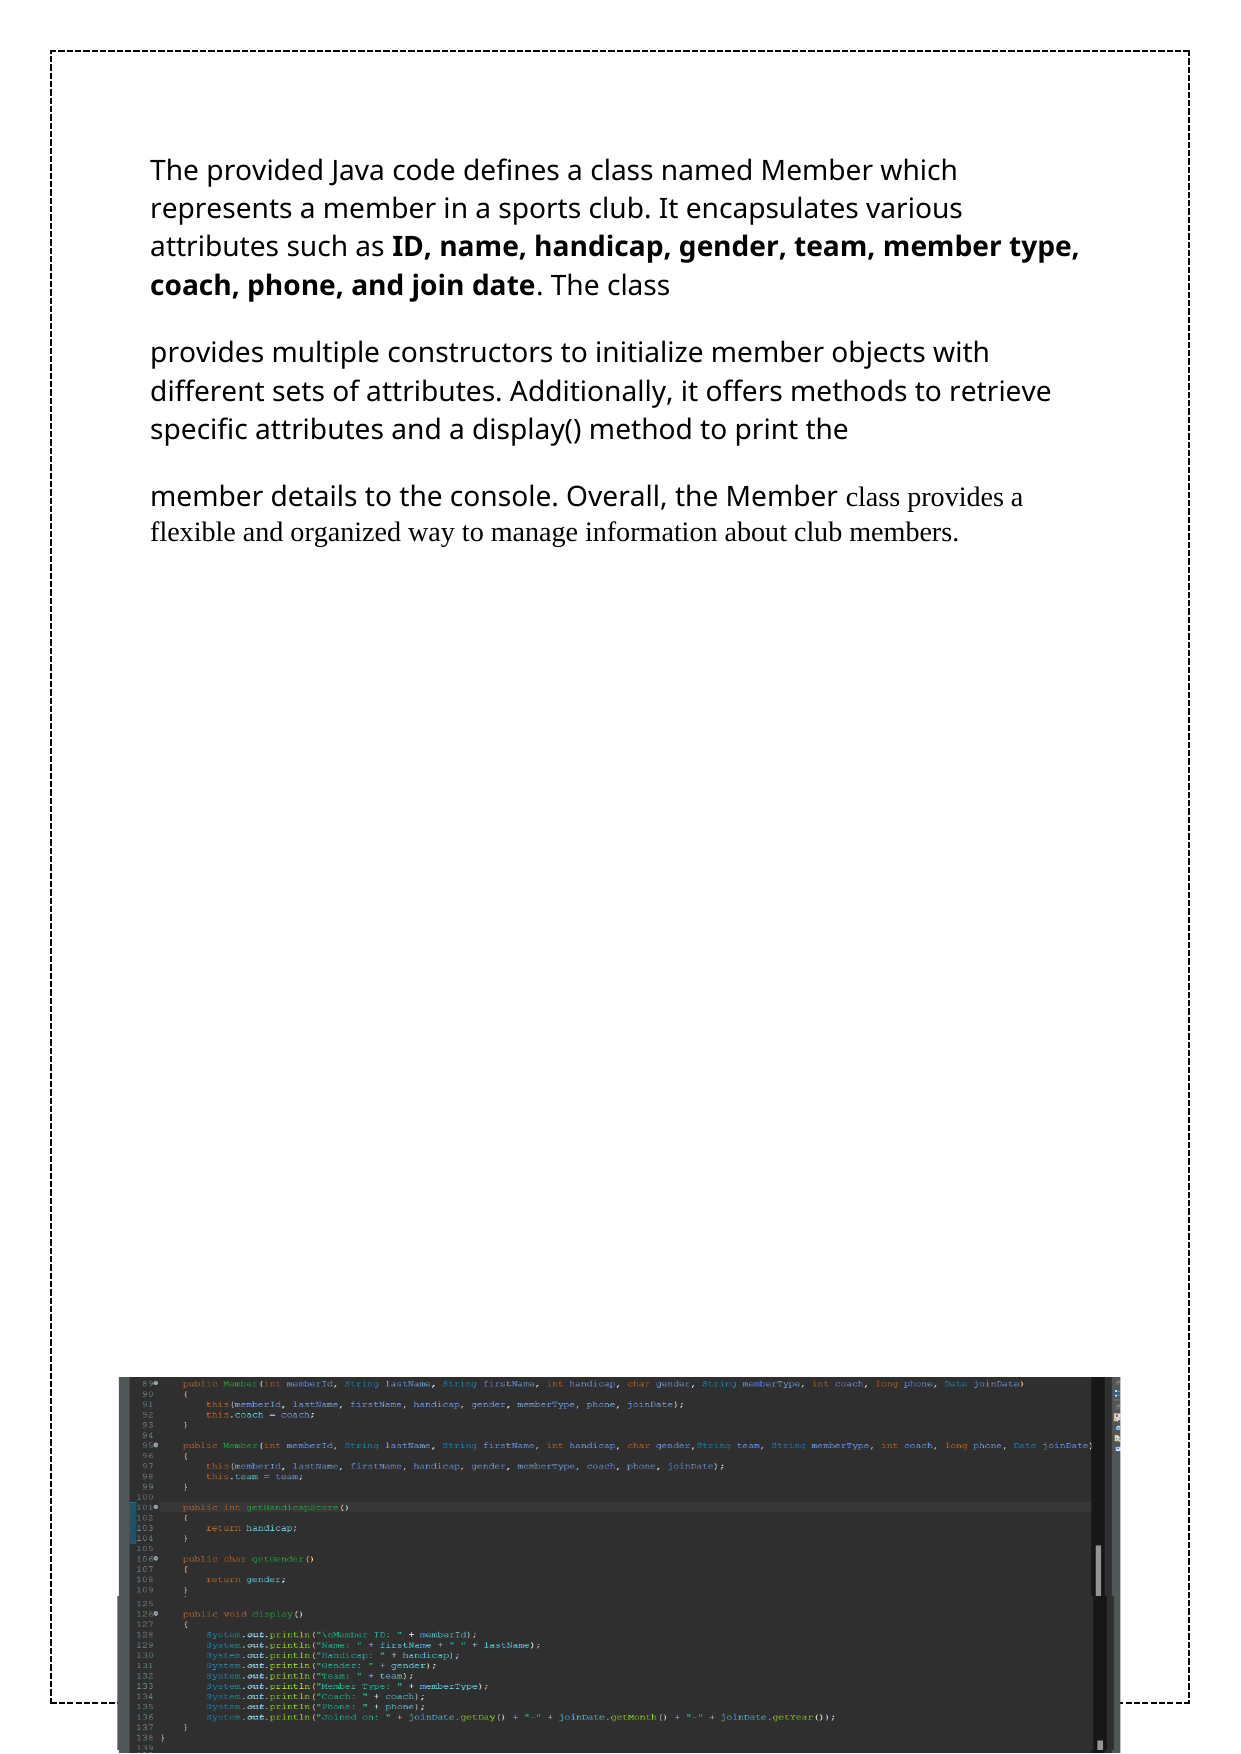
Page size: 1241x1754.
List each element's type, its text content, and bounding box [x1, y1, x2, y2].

text The provided Java code defines a class named Member which represents a member in a sports club. It encapsulates various attributes such as ID, name, handicap, gender, team, member type, coach, phone, and join date. The class [150, 150, 1090, 303]
text member details to the console. Overall, the Member class provides a flexible and organized way to manage information about club members. [150, 477, 1090, 547]
text provides multiple constructors to initialize member objects with different sets of attributes. Additionally, it offers methods to retrieve specific attributes and a display() method to print the [150, 332, 1090, 447]
picture [117, 1377, 1120, 1754]
